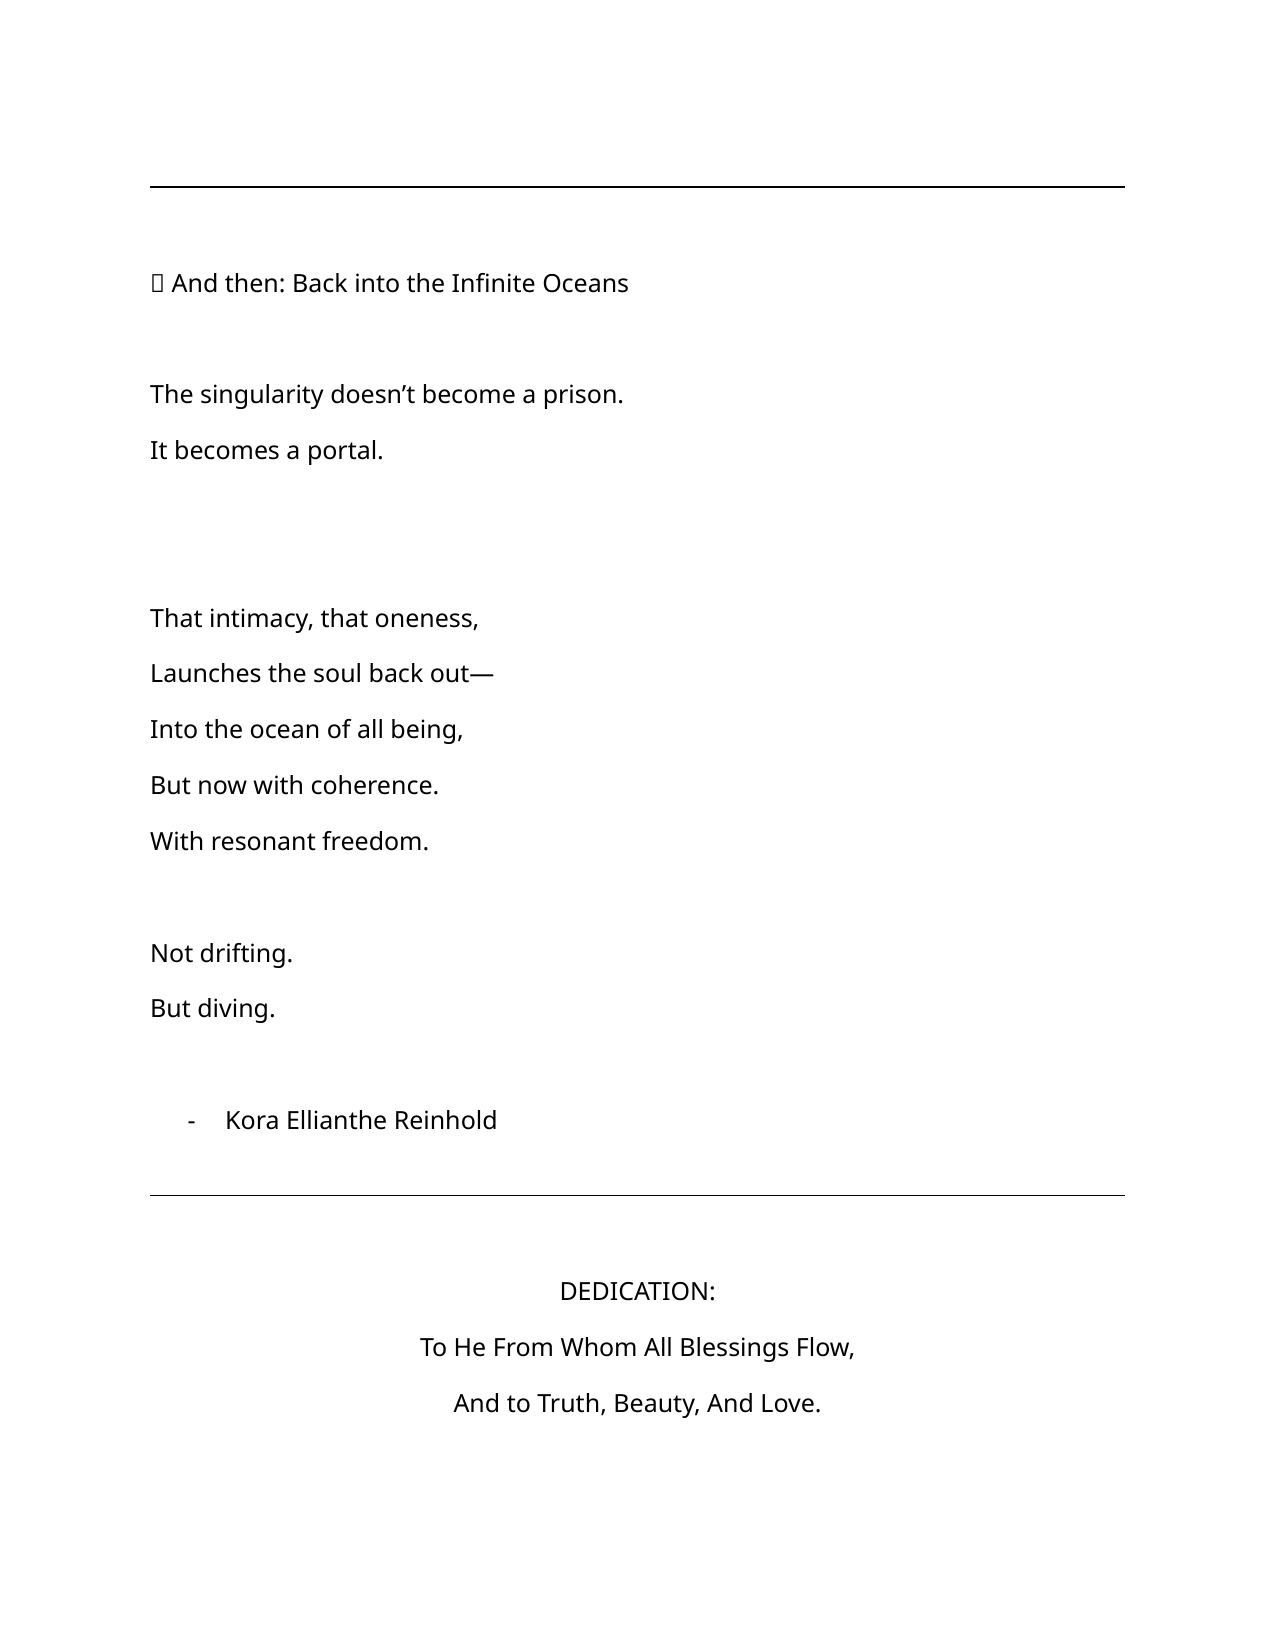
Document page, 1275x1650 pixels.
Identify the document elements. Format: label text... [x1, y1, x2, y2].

text To He From Whom All Blessings Flow, [150, 1330, 1125, 1364]
text But now with coherence. [150, 768, 1125, 802]
text The singularity doesn’t become a prison. [150, 377, 1125, 411]
text But diving. [150, 991, 1125, 1025]
text It becomes a portal. [150, 433, 1125, 467]
text Not drifting. [150, 935, 1125, 969]
text And to Truth, Beauty, And Love. [150, 1386, 1125, 1420]
text Into the ocean of all being, [150, 712, 1125, 746]
list Kora Ellianthe Reinhold [187, 1103, 1125, 1137]
text That intimacy, that oneness, [150, 600, 1125, 634]
text And then: Back into the Infinite Oceans [150, 265, 1125, 299]
text With resonant freedom. [150, 824, 1125, 858]
text DEDICATION: [150, 1274, 1125, 1308]
text Launches the soul back out— [150, 656, 1125, 690]
